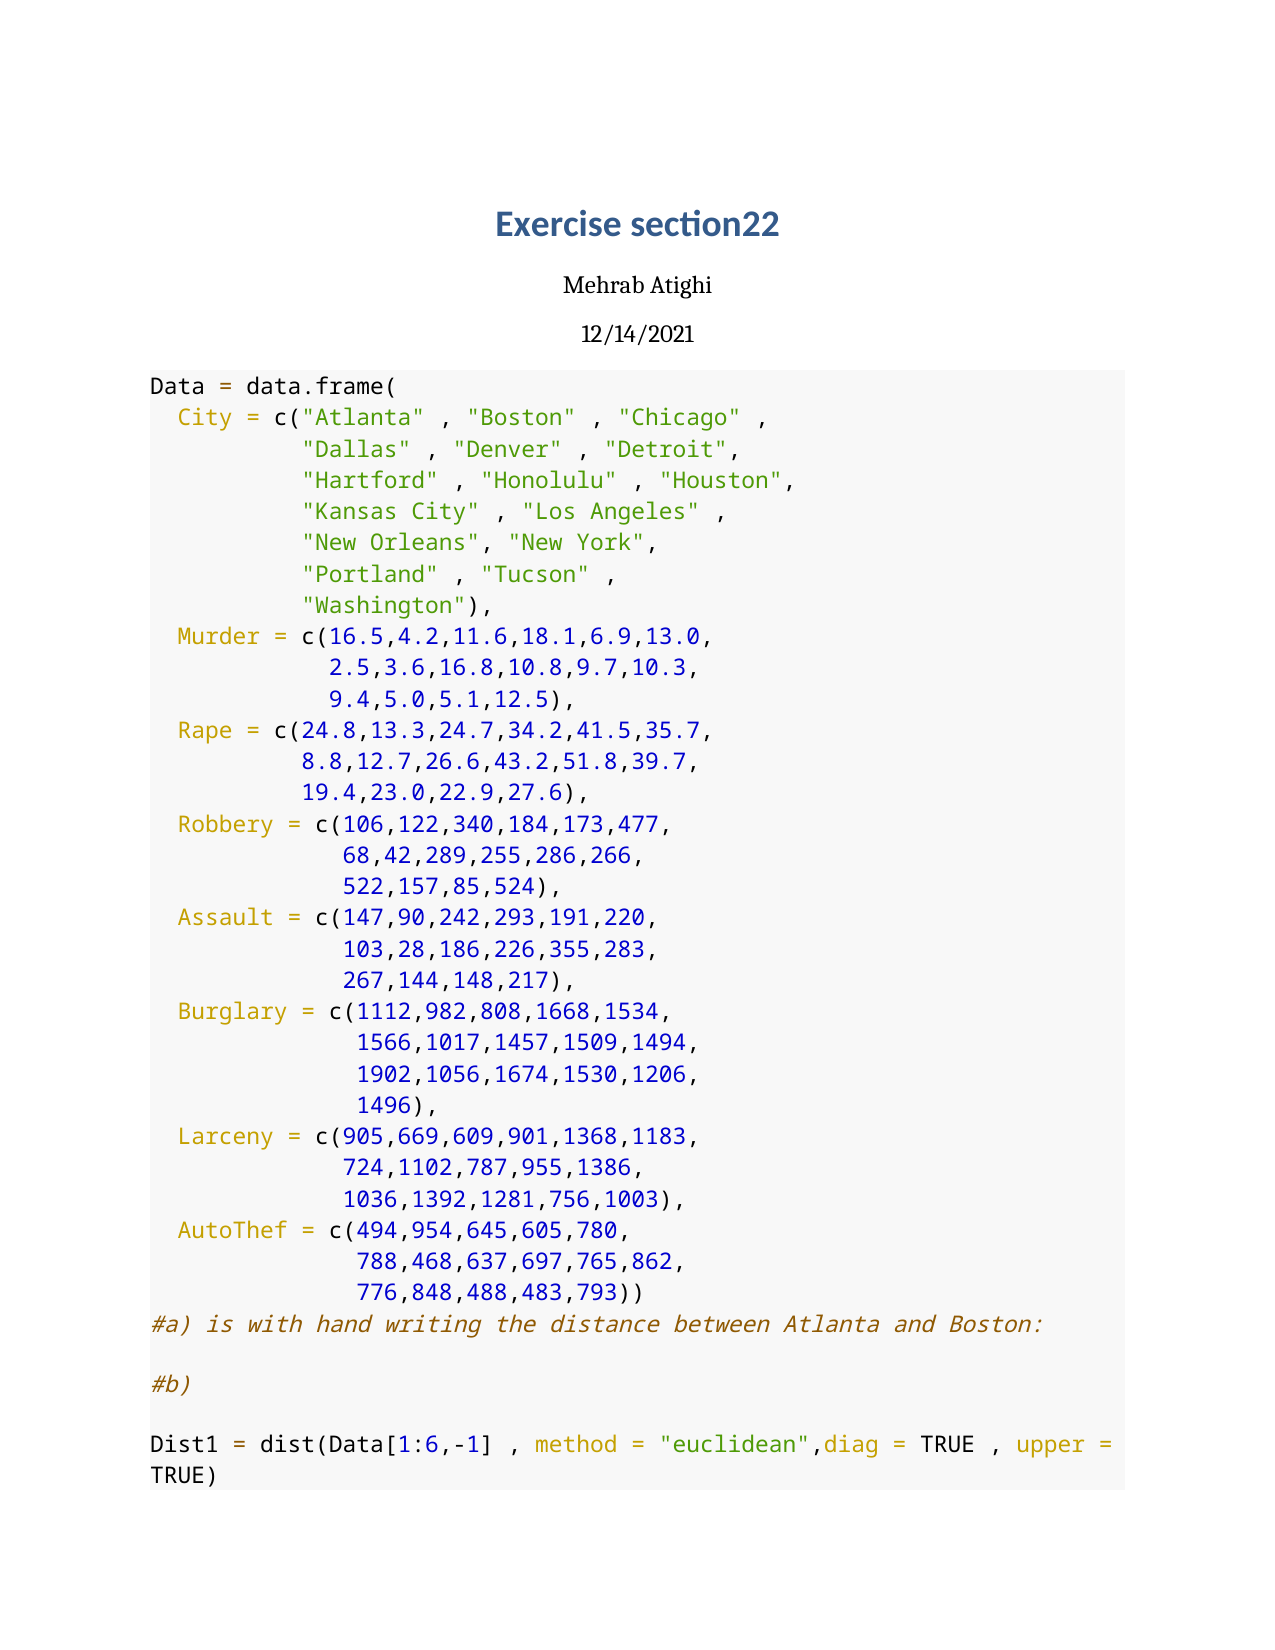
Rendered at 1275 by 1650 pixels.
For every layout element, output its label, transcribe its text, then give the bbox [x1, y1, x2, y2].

text 12/14/2021 [150, 320, 1125, 349]
text Mehrab Atighi [150, 271, 1125, 299]
title Exercise section22 [150, 200, 1125, 246]
